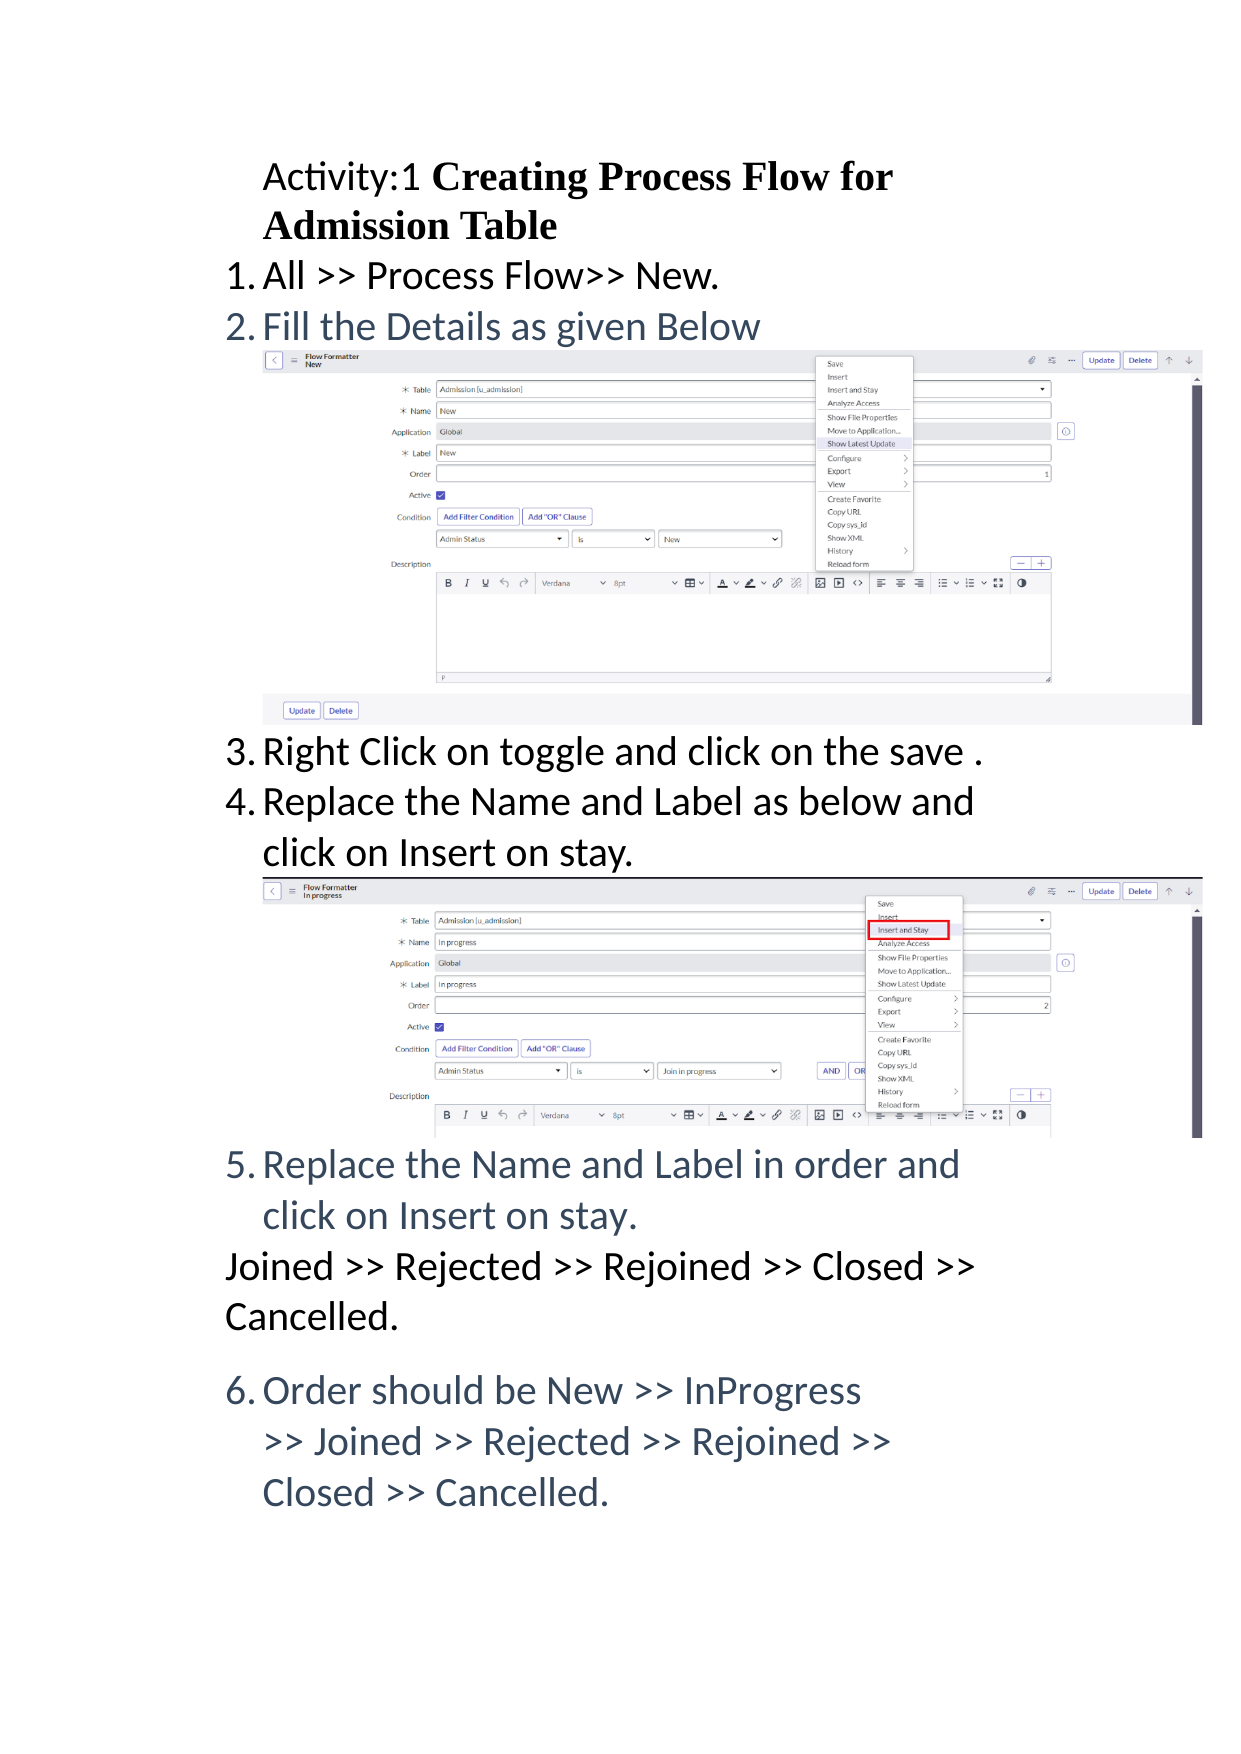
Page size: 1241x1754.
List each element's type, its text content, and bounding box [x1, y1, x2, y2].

list Fill the Details as given Below [225, 299, 993, 350]
list Right Click on toggle and click on the save . [225, 724, 993, 775]
picture [262, 350, 1203, 725]
list Order should be New >> InProgress >> Joined >> Rejected >> Rejoined >> Closed >> Cancelled. [225, 1364, 993, 1517]
picture [262, 877, 1203, 1138]
list All >> Process Flow>> New. [225, 249, 993, 299]
text Activity:1 Creating Process Flow for Admission Table [262, 150, 993, 249]
list Replace the Name and Label in order and click on Insert on stay. [225, 1138, 993, 1239]
list Replace the Name and Label as below and click on Insert on stay. [225, 775, 993, 1138]
text Joined >> Rejected >> Rejoined >> Closed >> Cancelled. [225, 1239, 993, 1341]
